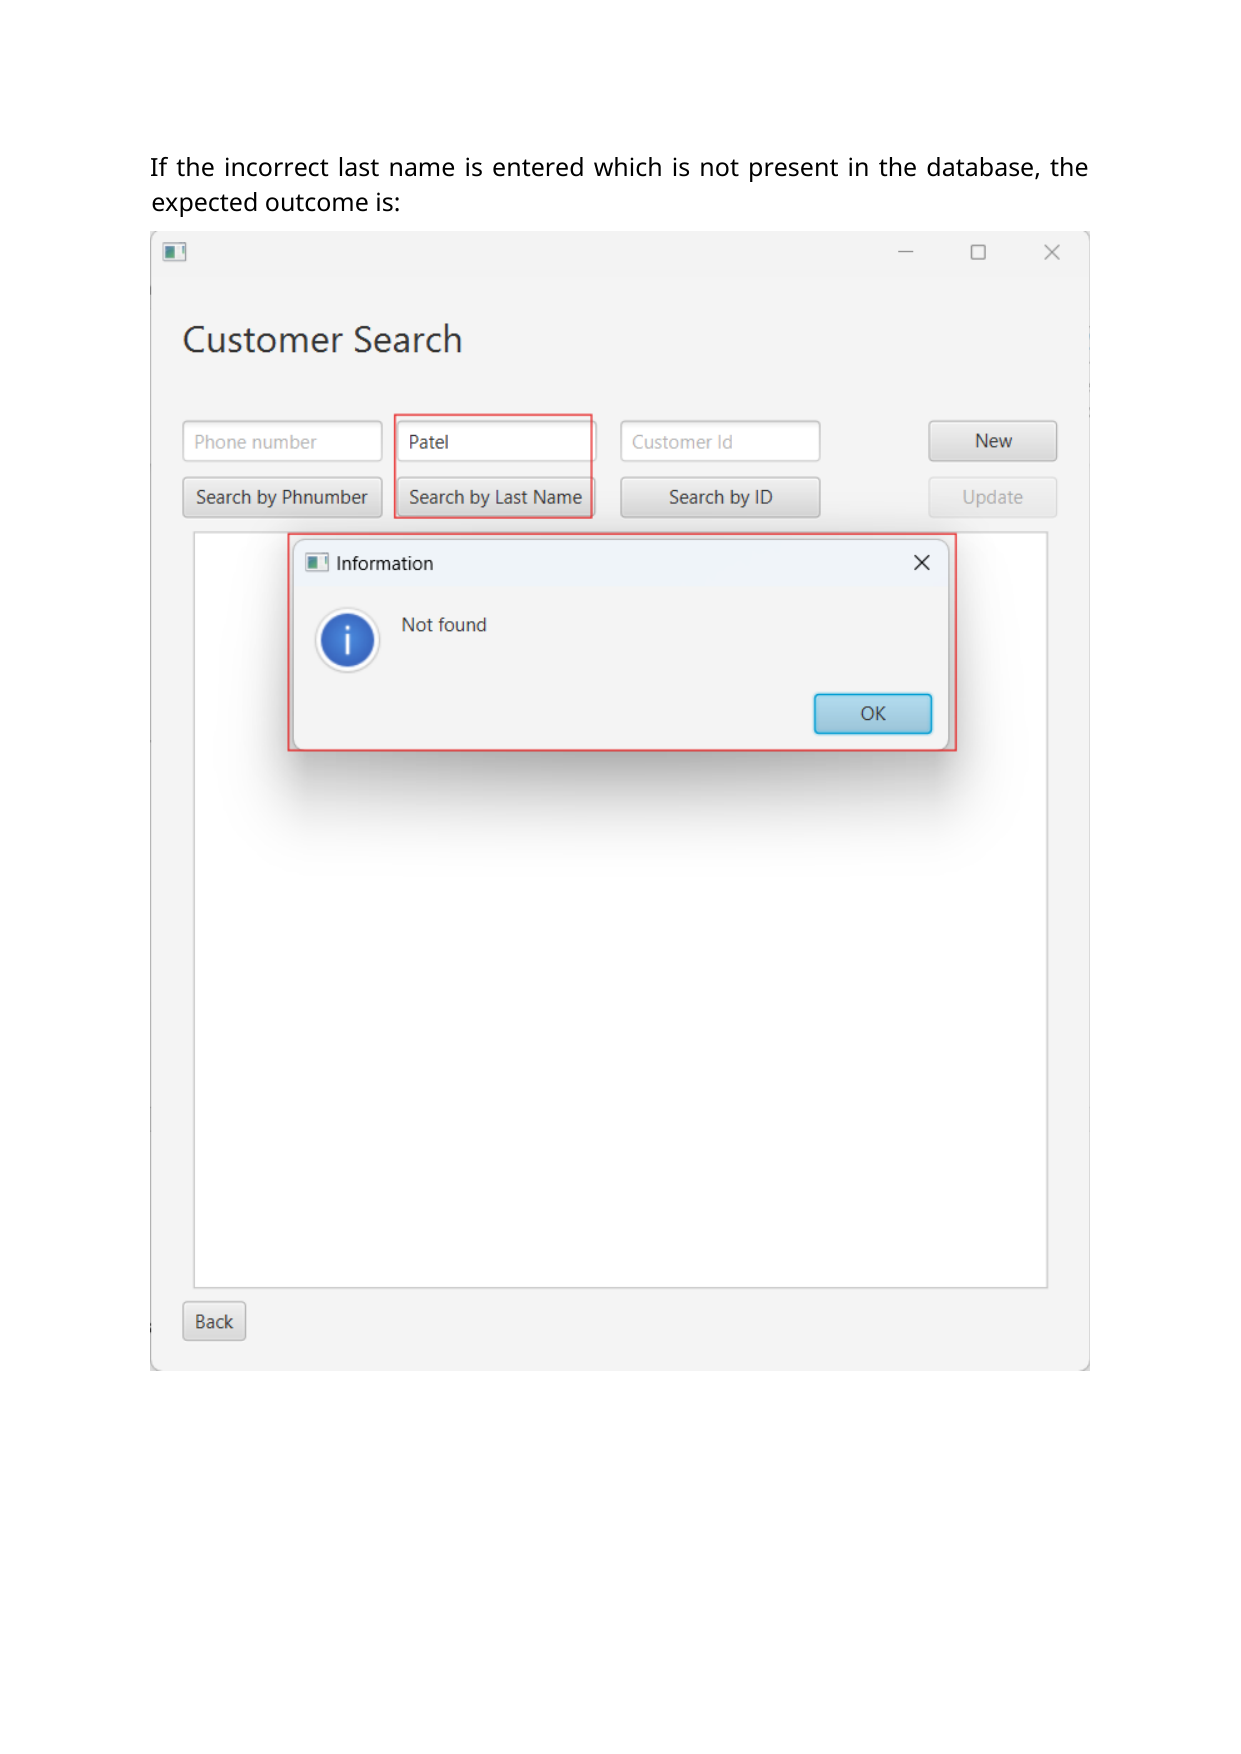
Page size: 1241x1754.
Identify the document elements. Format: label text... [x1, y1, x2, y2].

text If the incorrect last name is entered which is not present in the database, the expected outcome is: [150, 150, 1090, 219]
picture [150, 231, 1090, 1371]
